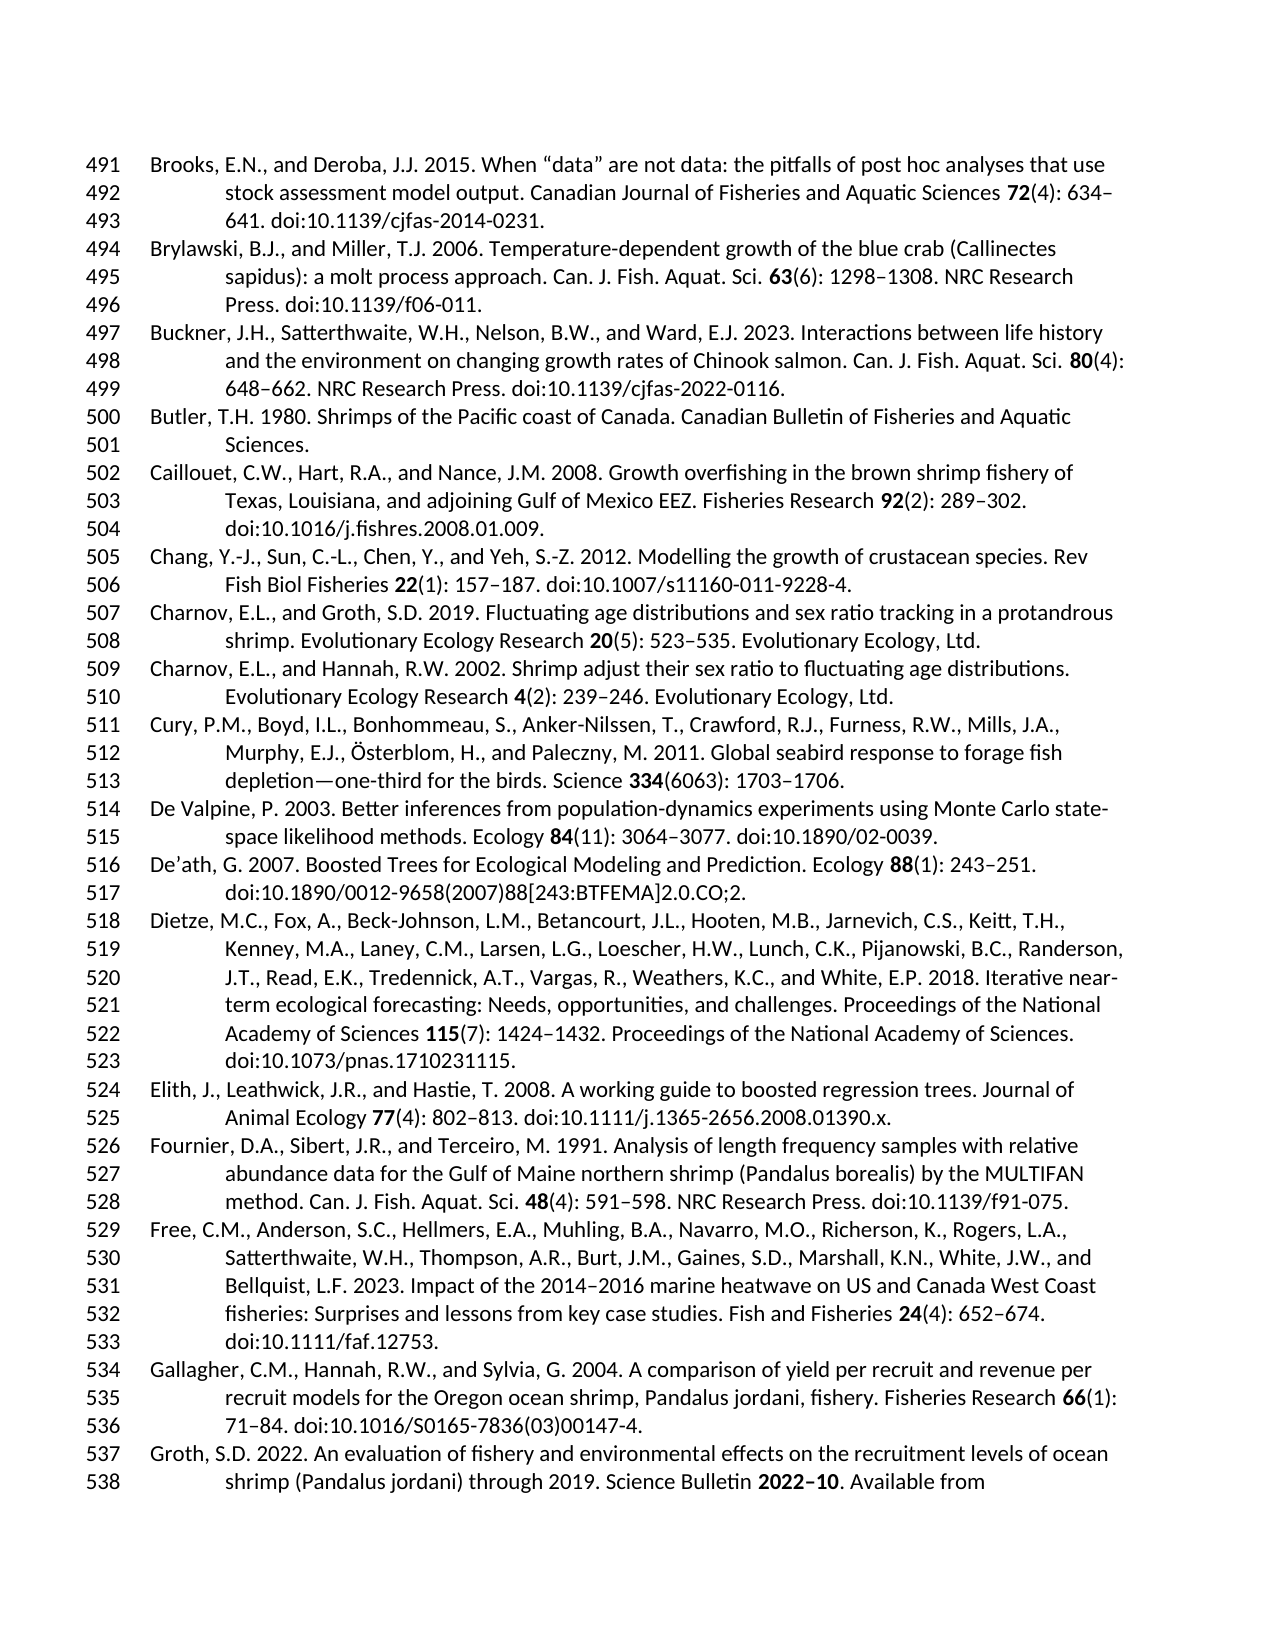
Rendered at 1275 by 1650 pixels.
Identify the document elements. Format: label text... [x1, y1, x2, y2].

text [150, 1439, 1125, 1495]
text Buckner, J.H., Satterthwaite, W.H., Nelson, B.W., and Ward, E.J. 2023. Interactions between life history and the environment on changing growth rates of Chinook salmon. Can. J. Fish. Aquat. Sci. 80(4): 648–662. NRC Research Press. doi:10.1139/cjfas-2022-0116. [150, 318, 1125, 402]
text Elith, J., Leathwick, J.R., and Hastie, T. 2008. A working guide to boosted regression trees. Journal of Animal Ecology 77(4): 802–813. doi:10.1111/j.1365-2656.2008.01390.x. [150, 1075, 1125, 1131]
text Brylawski, B.J., and Miller, T.J. 2006. Temperature-dependent growth of the blue crab (Callinectes sapidus): a molt process approach. Can. J. Fish. Aquat. Sci. 63(6): 1298–1308. NRC Research Press. doi:10.1139/f06-011. [150, 234, 1125, 318]
text Free, C.M., Anderson, S.C., Hellmers, E.A., Muhling, B.A., Navarro, M.O., Richerson, K., Rogers, L.A., Satterthwaite, W.H., Thompson, A.R., Burt, J.M., Gaines, S.D., Marshall, K.N., White, J.W., and Bellquist, L.F. 2023. Impact of the 2014–2016 marine heatwave on US and Canada West Coast fisheries: Surprises and lessons from key case studies. Fish and Fisheries 24(4): 652–674. doi:10.1111/faf.12753. [150, 1215, 1125, 1355]
text Charnov, E.L., and Hannah, R.W. 2002. Shrimp adjust their sex ratio to fluctuating age distributions. Evolutionary Ecology Research 4(2): 239–246. Evolutionary Ecology, Ltd. [150, 654, 1125, 710]
text Brooks, E.N., and Deroba, J.J. 2015. When “data” are not data: the pitfalls of post hoc analyses that use stock assessment model output. Canadian Journal of Fisheries and Aquatic Sciences 72(4): 634–641. doi:10.1139/cjfas-2014-0231. [150, 150, 1125, 234]
text Dietze, M.C., Fox, A., Beck-Johnson, L.M., Betancourt, J.L., Hooten, M.B., Jarnevich, C.S., Keitt, T.H., Kenney, M.A., Laney, C.M., Larsen, L.G., Loescher, H.W., Lunch, C.K., Pijanowski, B.C., Randerson, J.T., Read, E.K., Tredennick, A.T., Vargas, R., Weathers, K.C., and White, E.P. 2018. Iterative near-term ecological forecasting: Needs, opportunities, and challenges. Proceedings of the National Academy of Sciences 115(7): 1424–1432. Proceedings of the National Academy of Sciences. doi:10.1073/pnas.1710231115. [150, 907, 1125, 1075]
text Fournier, D.A., Sibert, J.R., and Terceiro, M. 1991. Analysis of length frequency samples with relative abundance data for the Gulf of Maine northern shrimp (Pandalus borealis) by the MULTIFAN method. Can. J. Fish. Aquat. Sci. 48(4): 591–598. NRC Research Press. doi:10.1139/f91-075. [150, 1131, 1125, 1215]
text Caillouet, C.W., Hart, R.A., and Nance, J.M. 2008. Growth overfishing in the brown shrimp fishery of Texas, Louisiana, and adjoining Gulf of Mexico EEZ. Fisheries Research 92(2): 289–302. doi:10.1016/j.fishres.2008.01.009. [150, 458, 1125, 542]
text Chang, Y.-J., Sun, C.-L., Chen, Y., and Yeh, S.-Z. 2012. Modelling the growth of crustacean species. Rev Fish Biol Fisheries 22(1): 157–187. doi:10.1007/s11160-011-9228-4. [150, 542, 1125, 598]
text De Valpine, P. 2003. Better inferences from population-dynamics experiments using Monte Carlo state-space likelihood methods. Ecology 84(11): 3064–3077. doi:10.1890/02-0039. [150, 794, 1125, 851]
text Gallagher, C.M., Hannah, R.W., and Sylvia, G. 2004. A comparison of yield per recruit and revenue per recruit models for the Oregon ocean shrimp, Pandalus jordani, fishery. Fisheries Research 66(1): 71–84. doi:10.1016/S0165-7836(03)00147-4. [150, 1355, 1125, 1439]
text Charnov, E.L., and Groth, S.D. 2019. Fluctuating age distributions and sex ratio tracking in a protandrous shrimp. Evolutionary Ecology Research 20(5): 523–535. Evolutionary Ecology, Ltd. [150, 598, 1125, 654]
text Cury, P.M., Boyd, I.L., Bonhommeau, S., Anker-Nilssen, T., Crawford, R.J., Furness, R.W., Mills, J.A., Murphy, E.J., Österblom, H., and Paleczny, M. 2011. Global seabird response to forage fish depletion—one-third for the birds. Science 334(6063): 1703–1706. [150, 710, 1125, 794]
text De’ath, G. 2007. Boosted Trees for Ecological Modeling and Prediction. Ecology 88(1): 243–251. doi:10.1890/0012-9658(2007)88[243:BTFEMA]2.0.CO;2. [150, 851, 1125, 907]
text Butler, T.H. 1980. Shrimps of the Pacific coast of Canada. Canadian Bulletin of Fisheries and Aquatic Sciences. [150, 402, 1125, 458]
